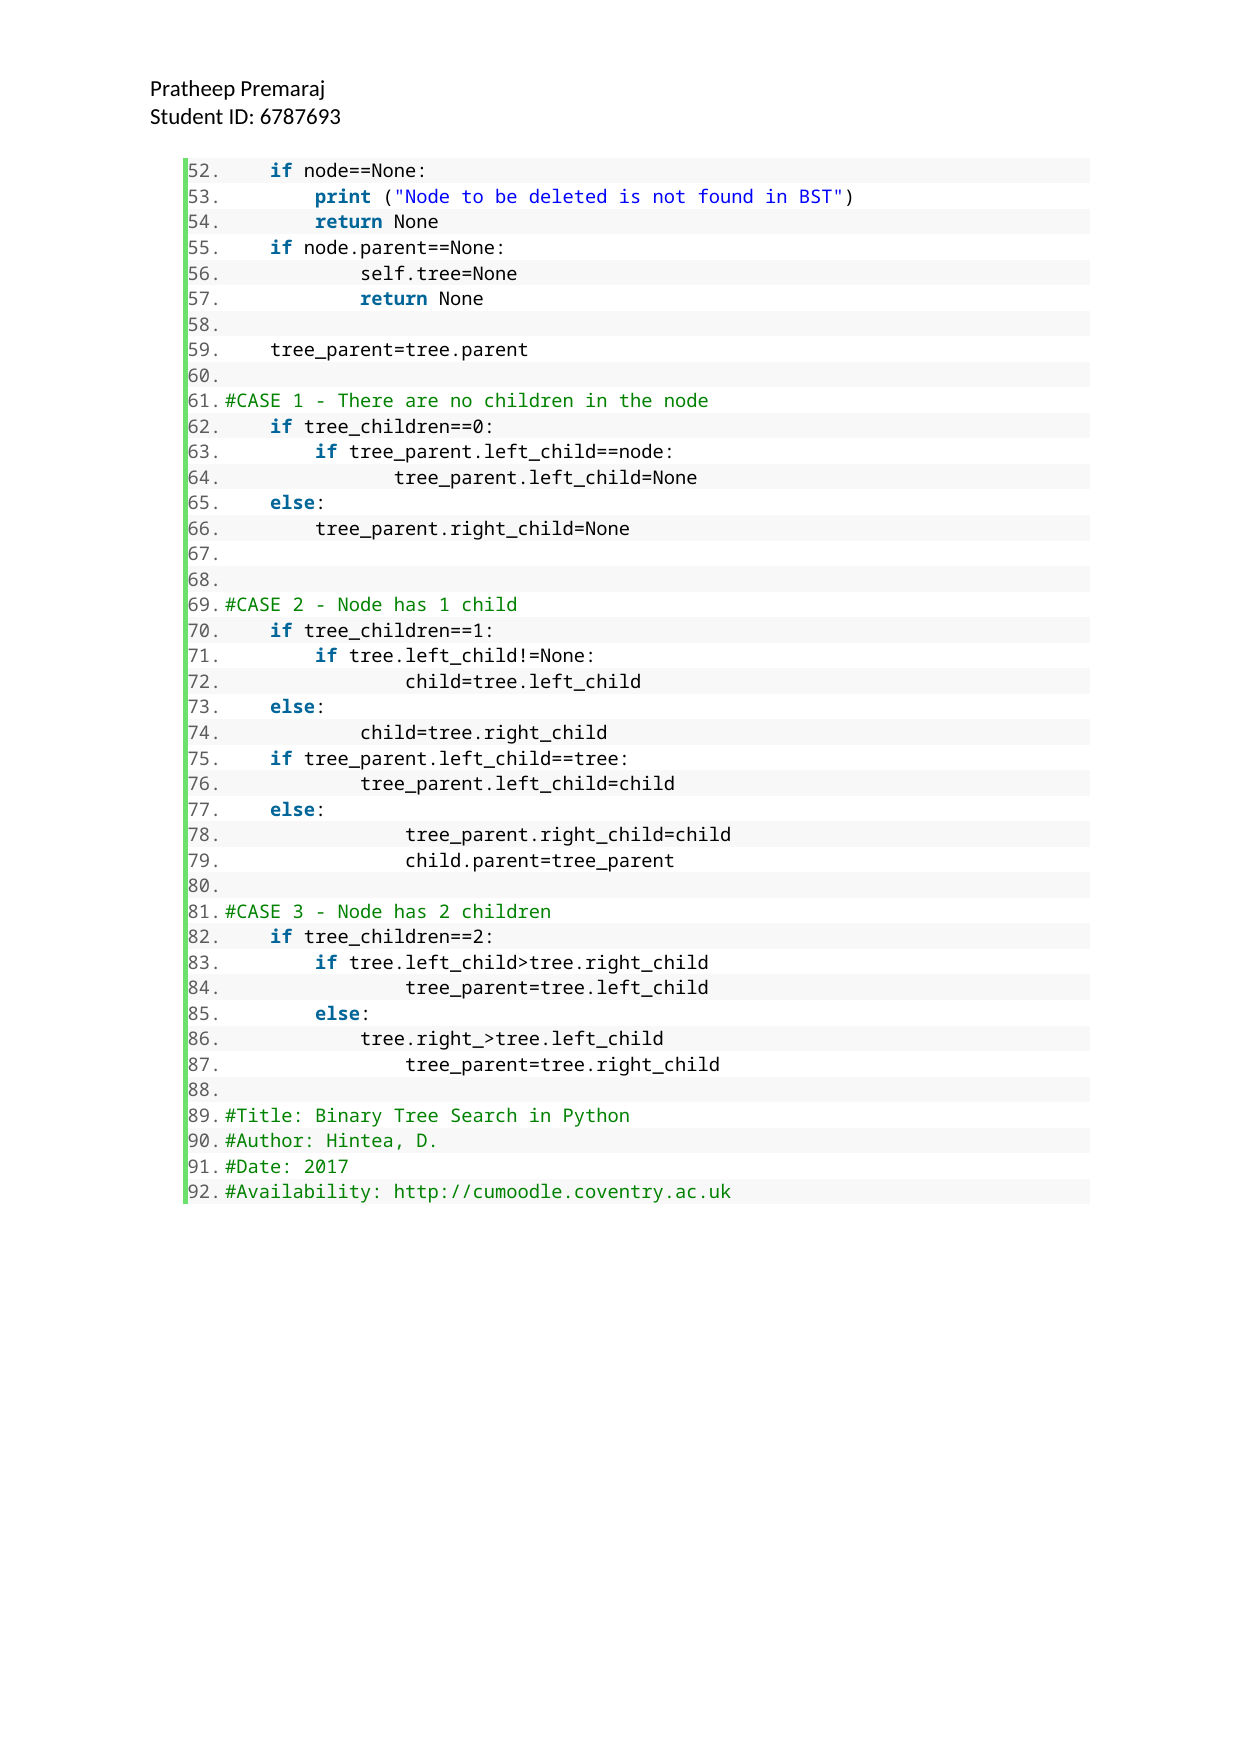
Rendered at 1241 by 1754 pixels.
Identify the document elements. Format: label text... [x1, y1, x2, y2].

list if node==None: [188, 158, 1090, 183]
list if tree_parent.left_child==node: [188, 438, 1090, 464]
list else: [188, 489, 1090, 515]
list if tree_parent.left_child==tree: [188, 745, 1090, 770]
list #Date: 2017 [188, 1153, 1090, 1179]
list else: [188, 694, 1090, 719]
list tree_parent=tree.right_child [188, 1051, 1090, 1077]
list tree_parent.right_child=child [188, 821, 1090, 847]
list child=tree.left_child [188, 668, 1090, 694]
list tree_parent.right_child=None [188, 515, 1090, 541]
list #CASE 1 - There are no children in the node [188, 387, 1090, 413]
list if node.parent==None: [188, 234, 1090, 260]
list tree_parent=tree.parent [188, 336, 1090, 362]
list if tree_children==1: [188, 617, 1090, 643]
list if tree.left_child>tree.right_child [188, 949, 1090, 974]
list #Author: Hintea, D. [188, 1128, 1090, 1153]
list child=tree.right_child [188, 719, 1090, 745]
list print ("Node to be deleted is not found in BST") [188, 183, 1090, 209]
list tree_parent.left_child=child [188, 770, 1090, 796]
list else: [188, 1000, 1090, 1026]
list child.parent=tree_parent [188, 847, 1090, 872]
list else: [188, 796, 1090, 821]
list #Availability: http://cumoodle.coventry.ac.uk [188, 1179, 1090, 1204]
list tree.right_>tree.left_child [188, 1026, 1090, 1051]
list tree_parent.left_child=None [188, 464, 1090, 489]
list #Title: Binary Tree Search in Python [188, 1102, 1090, 1128]
list if tree_children==0: [188, 413, 1090, 438]
list self.tree=None [188, 260, 1090, 285]
list return None [188, 209, 1090, 234]
list #CASE 2 - Node has 1 child [188, 592, 1090, 617]
list if tree_children==2: [188, 923, 1090, 949]
list tree_parent=tree.left_child [188, 974, 1090, 1000]
list if tree.left_child!=None: [188, 643, 1090, 668]
list return None [188, 285, 1090, 311]
list #CASE 3 - Node has 2 children [188, 898, 1090, 923]
